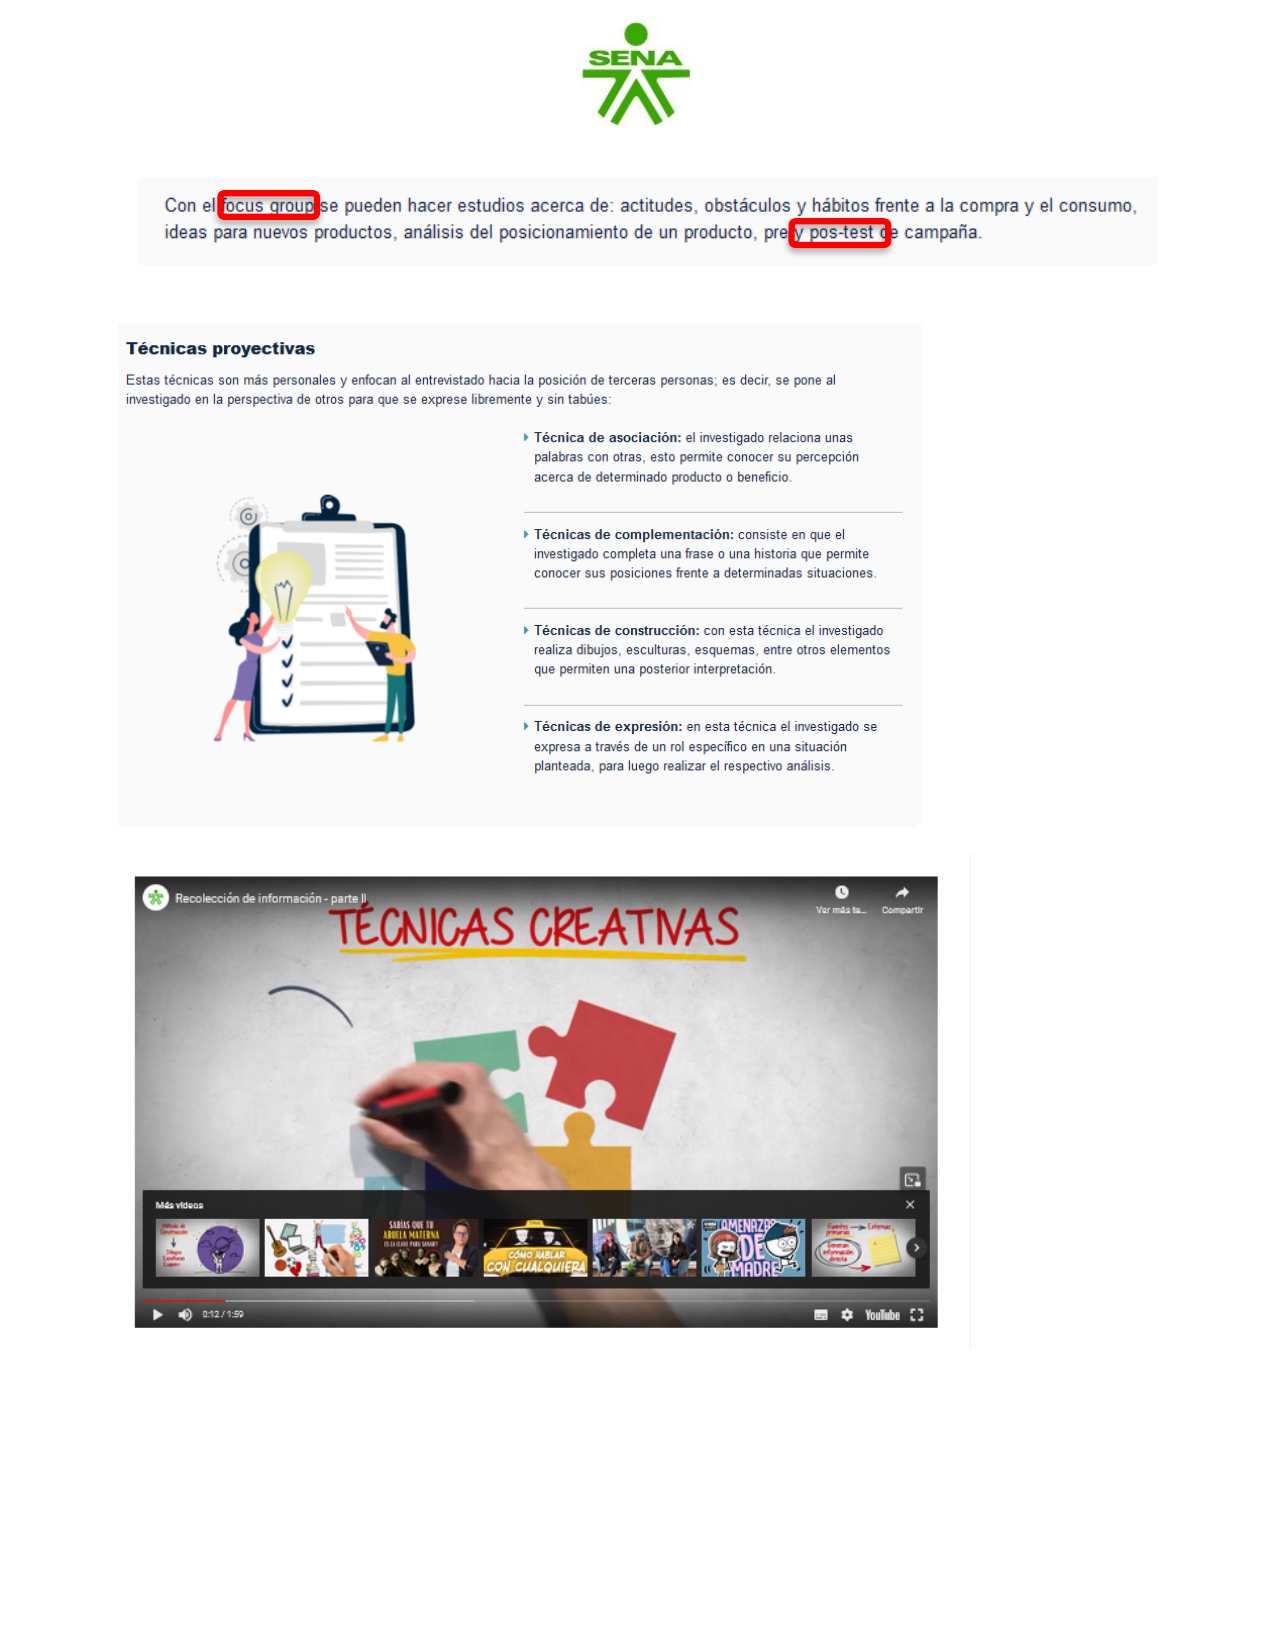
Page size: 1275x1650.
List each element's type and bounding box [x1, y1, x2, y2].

picture [581, 15, 690, 128]
picture [118, 853, 972, 1349]
picture [118, 177, 1157, 265]
picture [118, 324, 947, 827]
